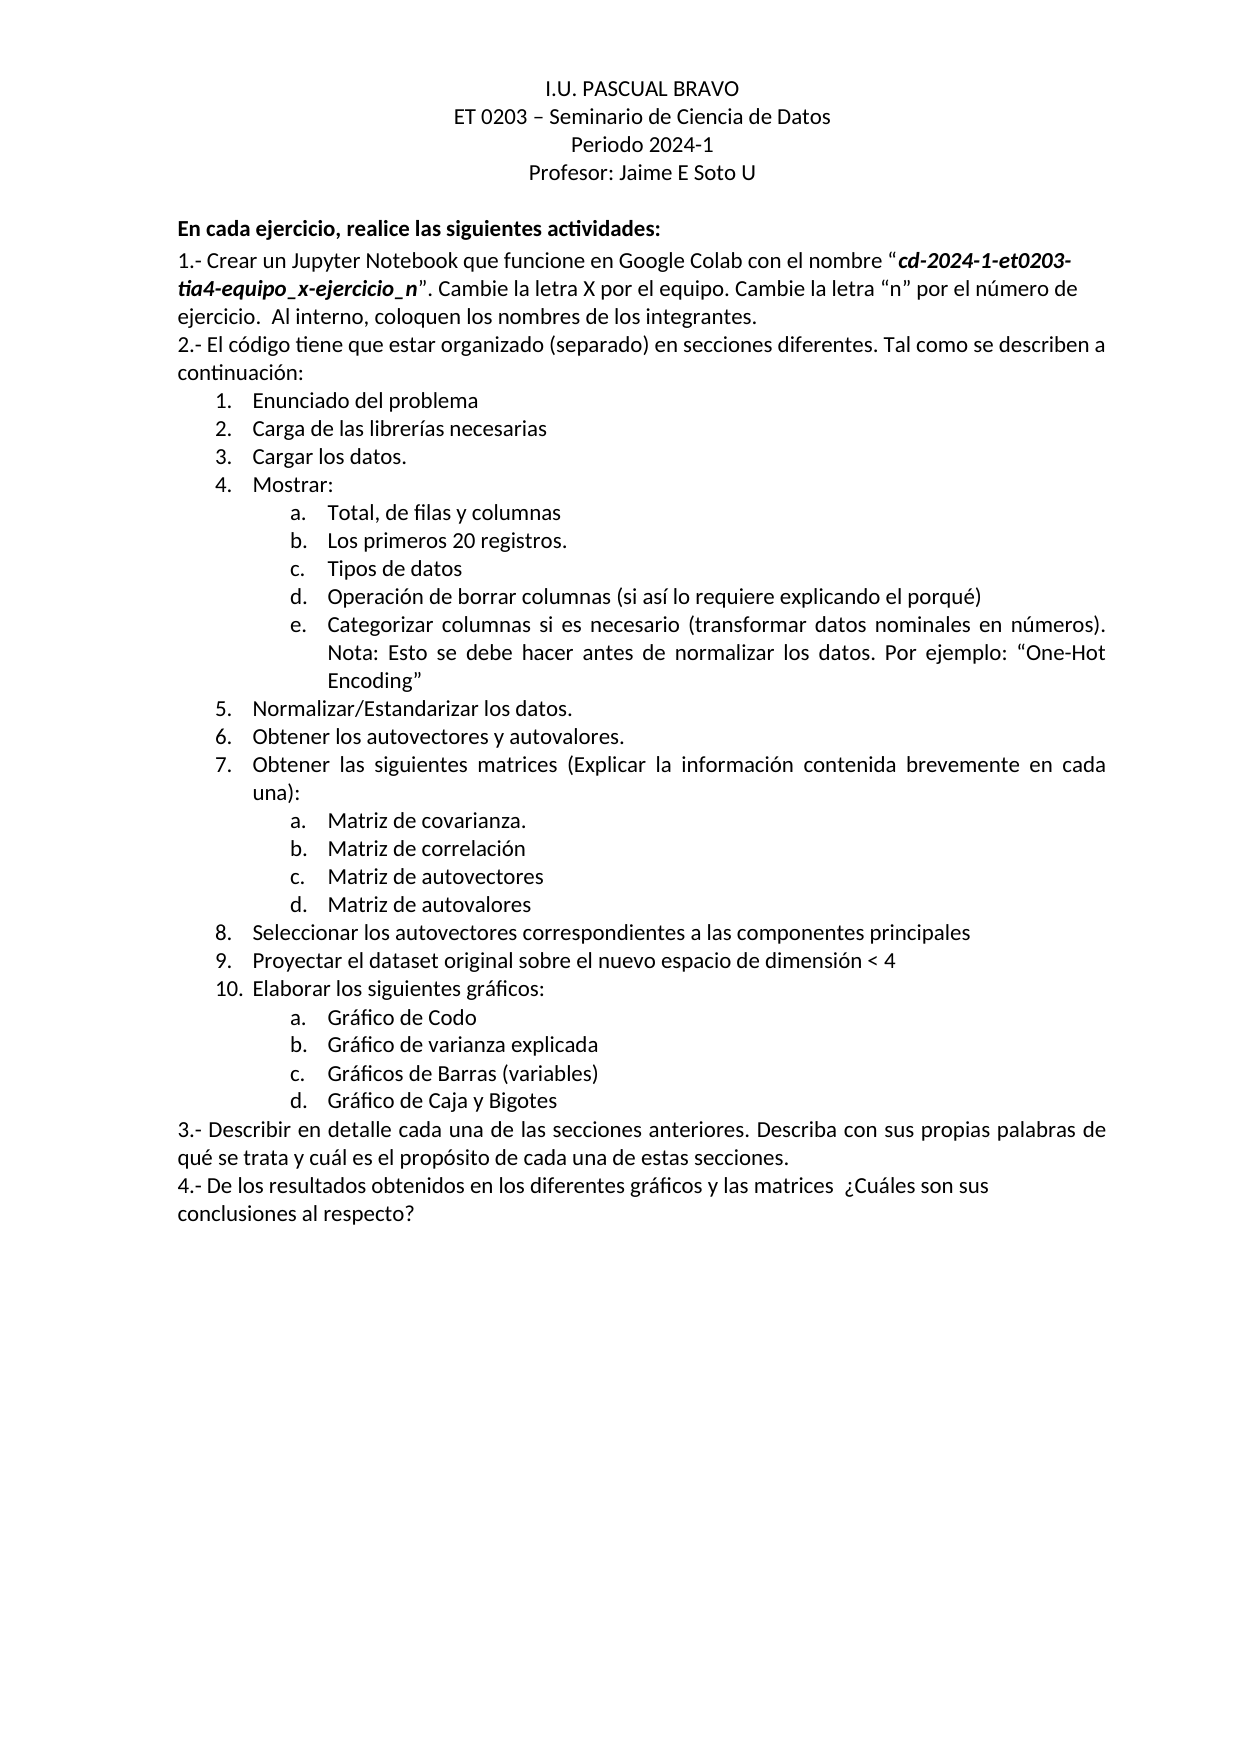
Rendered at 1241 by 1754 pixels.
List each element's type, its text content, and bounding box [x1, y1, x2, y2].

list Gráfico de Codo [290, 1003, 1107, 1031]
list Mostrar: [215, 470, 1107, 498]
list Matriz de correlación [290, 834, 1107, 862]
text En cada ejercicio, realice las siguientes actividades: [177, 214, 1107, 242]
list Operación de borrar columnas (si así lo requiere explicando el porqué) [290, 582, 1107, 610]
list Matriz de autovalores [290, 891, 1107, 918]
list Elaborar los siguientes gráficos: [215, 974, 1107, 1003]
list Matriz de autovectores [290, 862, 1107, 891]
text 2.- El código tiene que estar organizado (separado) en secciones diferentes. Tal como se describen a continuación: [177, 330, 1107, 386]
list Gráfico de varianza explicada [290, 1031, 1107, 1059]
list Cargar los datos. [215, 442, 1107, 470]
list Seleccionar los autovectores correspondientes a las componentes principales [215, 918, 1107, 947]
list Los primeros 20 registros. [290, 526, 1107, 554]
text 1.- Crear un Jupyter Notebook que funcione en Google Colab con el nombre “cd-2024-1-et0203-tia4-equipo_x-ejercicio_n”. Cambie la letra X por el equipo. Cambie la letra “n” por el número de ejercicio. Al interno, coloquen los nombres de los integrantes. [177, 246, 1107, 330]
list Obtener las siguientes matrices (Explicar la información contenida brevemente en cada una): [215, 750, 1107, 806]
text 3.- Describir en detalle cada una de las secciones anteriores. Describa con sus propias palabras de qué se trata y cuál es el propósito de cada una de estas secciones. [177, 1115, 1107, 1171]
list Enunciado del problema [215, 386, 1107, 414]
list Tipos de datos [290, 554, 1107, 582]
text 4.- De los resultados obtenidos en los diferentes gráficos y las matrices ¿Cuáles son sus conclusiones al respecto? [177, 1171, 1107, 1227]
list Gráfico de Caja y Bigotes [290, 1087, 1107, 1115]
list Categorizar columnas si es necesario (transformar datos nominales en números). Nota: Esto se debe hacer antes de normalizar los datos. Por ejemplo: “One-Hot Encoding” [290, 610, 1107, 694]
list Carga de las librerías necesarias [215, 414, 1107, 442]
list Gráficos de Barras (variables) [290, 1059, 1107, 1087]
list Obtener los autovectores y autovalores. [215, 722, 1107, 750]
list Matriz de covarianza. [290, 806, 1107, 834]
list Normalizar/Estandarizar los datos. [215, 694, 1107, 722]
list Total, de filas y columnas [290, 498, 1107, 526]
list Proyectar el dataset original sobre el nuevo espacio de dimensión < 4 [215, 947, 1107, 974]
